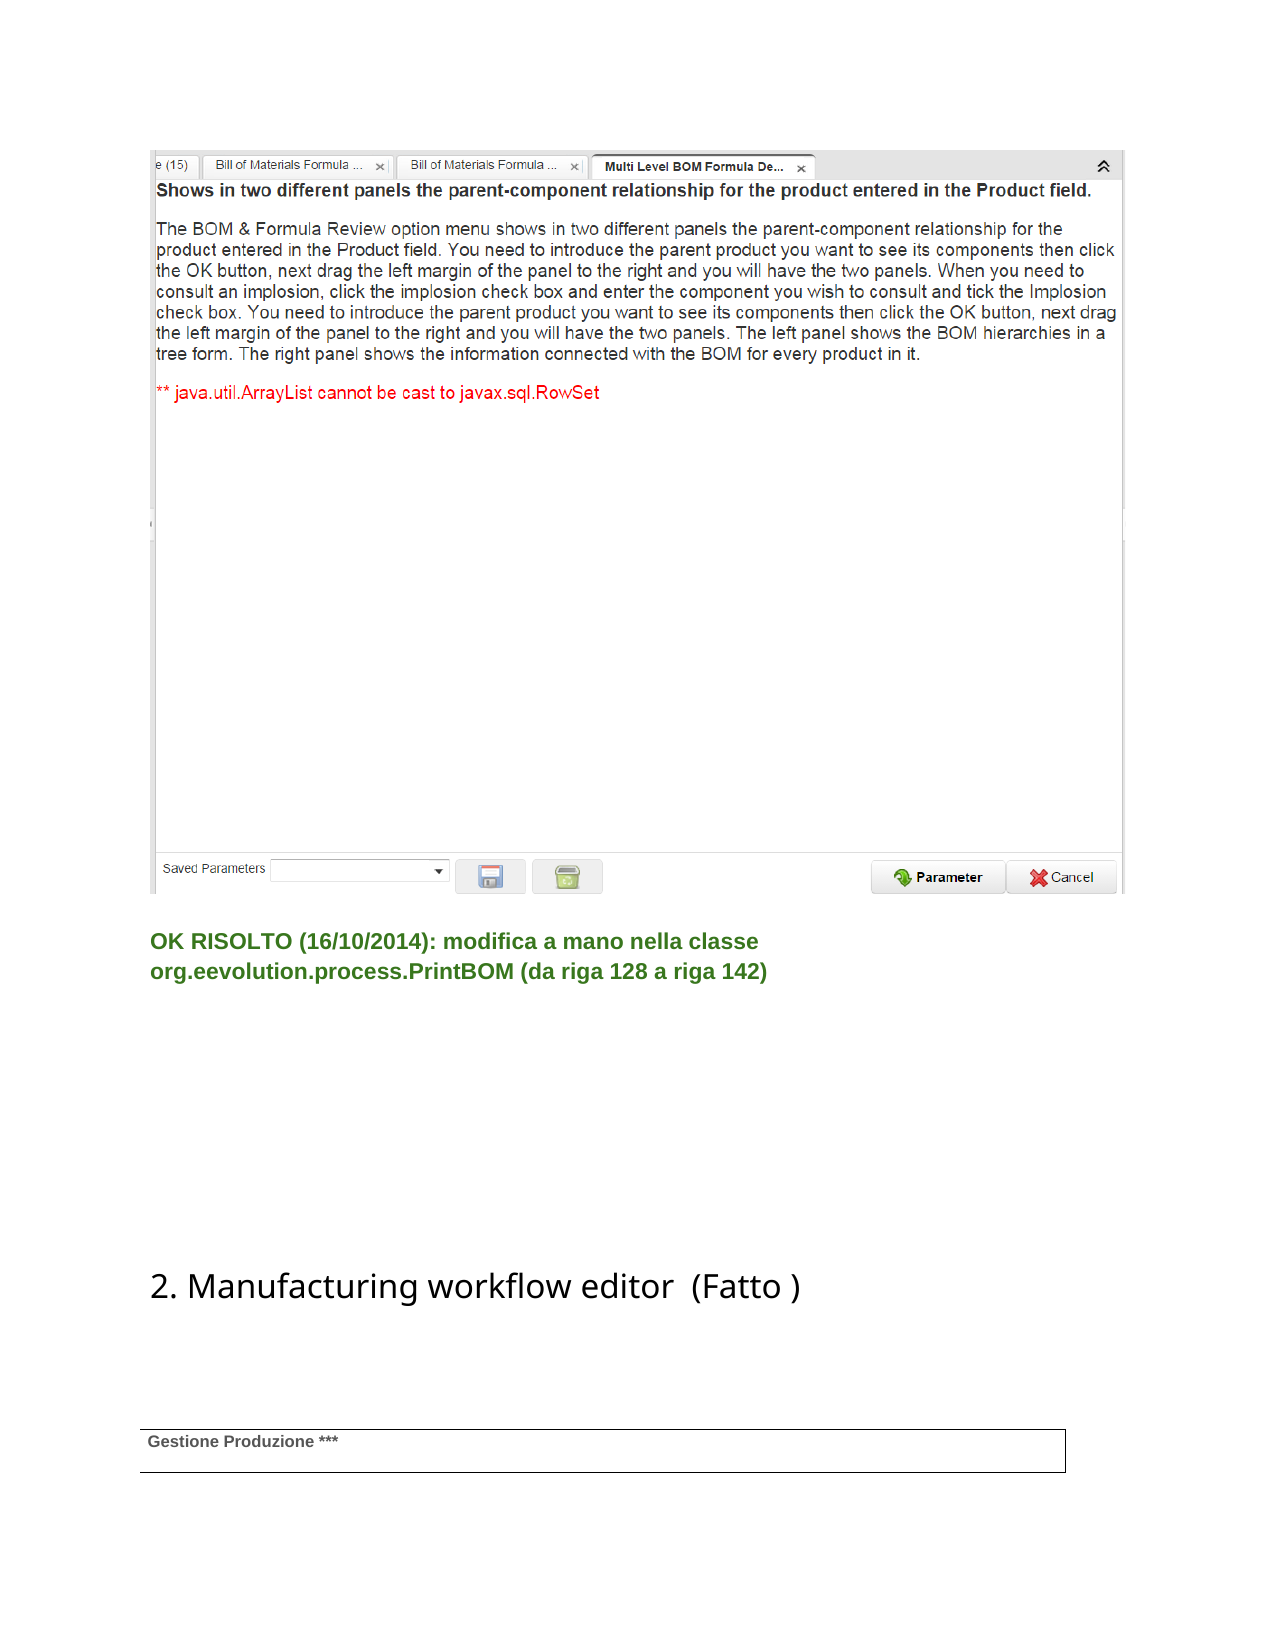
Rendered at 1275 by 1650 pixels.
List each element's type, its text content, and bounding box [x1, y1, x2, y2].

text org.eevolution.process.PrintBOM (da riga 128 a riga 142) [150, 958, 1125, 984]
text OK RISOLTO (16/10/2014): modifica a mano nella classe [150, 928, 1125, 954]
subtitle 2. Manufacturing workflow editor (Fatto ) [150, 1262, 1125, 1308]
table_header Gestione Produzione *** [140, 1430, 1065, 1471]
picture [150, 150, 1125, 894]
